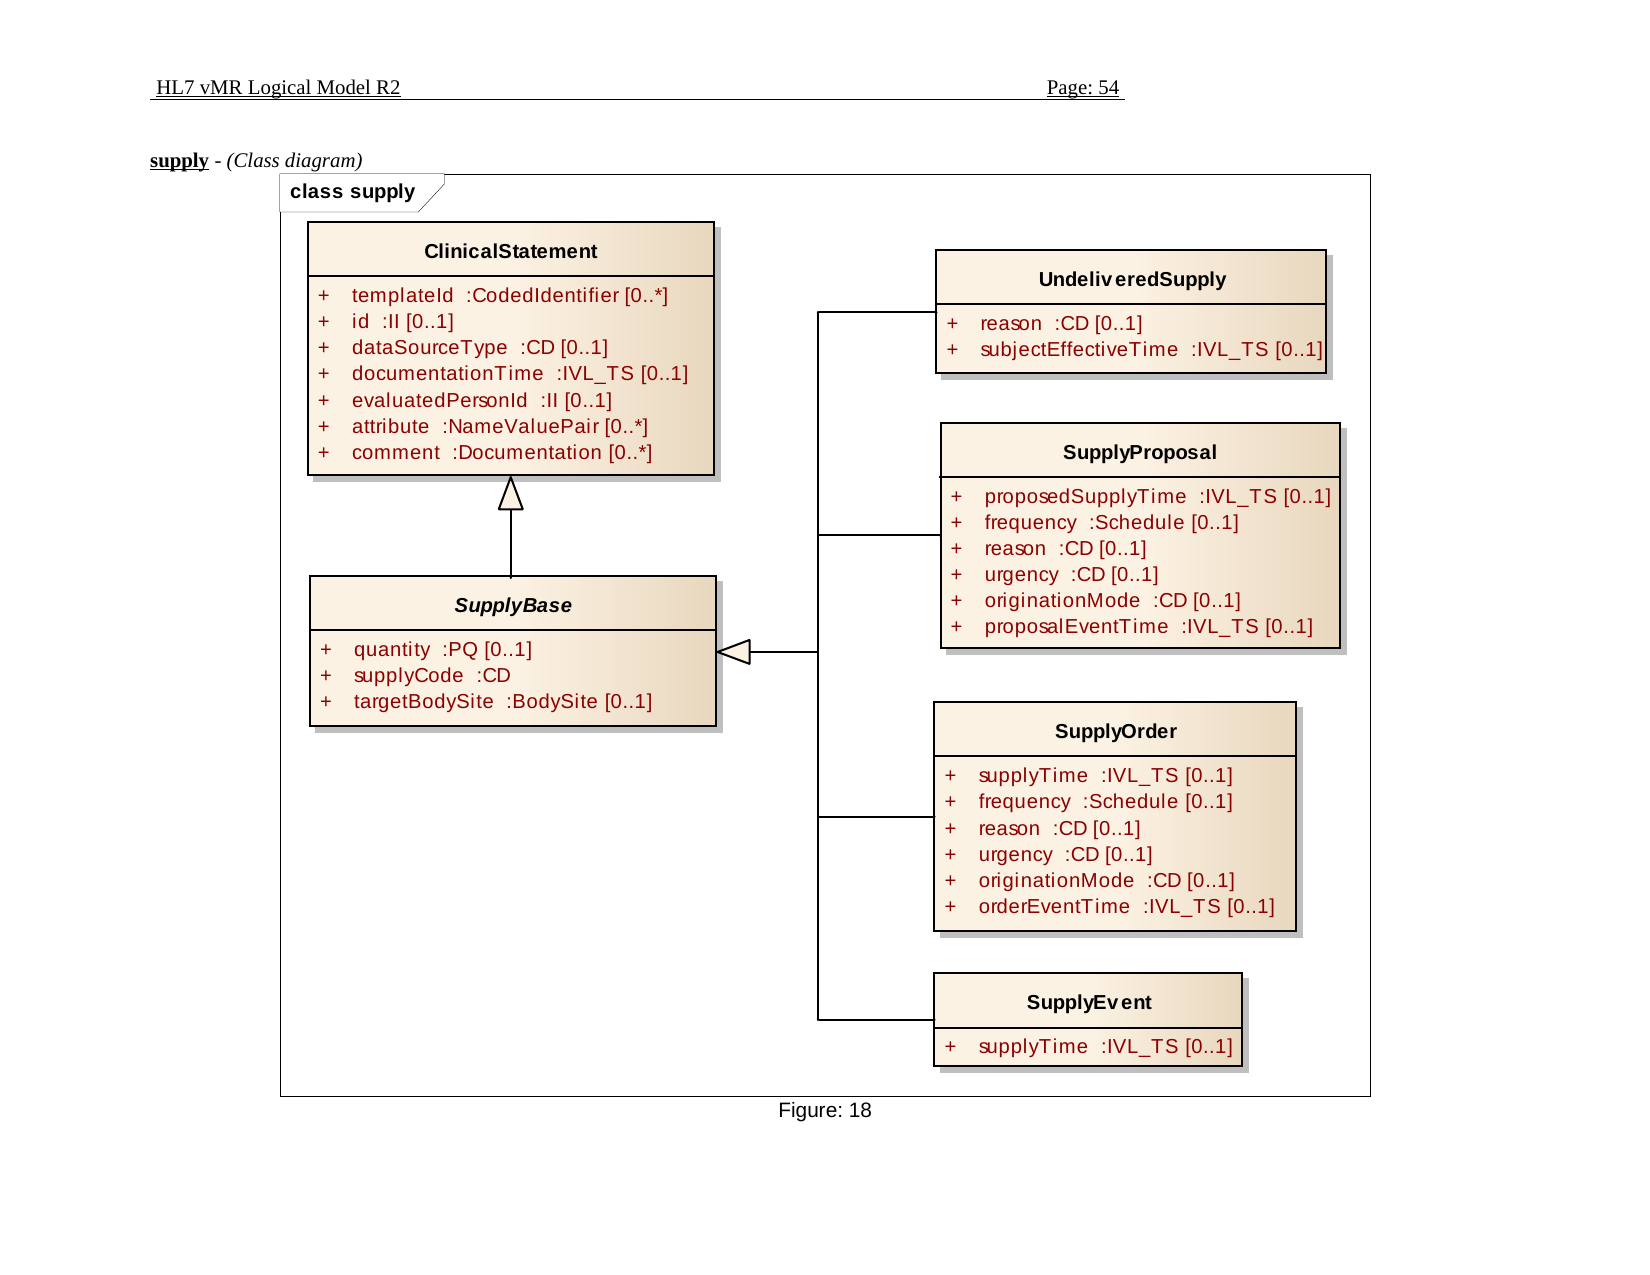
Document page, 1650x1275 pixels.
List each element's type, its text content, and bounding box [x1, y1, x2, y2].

text supply - (Class diagram) [150, 148, 1500, 172]
text Figure: 18 [150, 1098, 1500, 1122]
